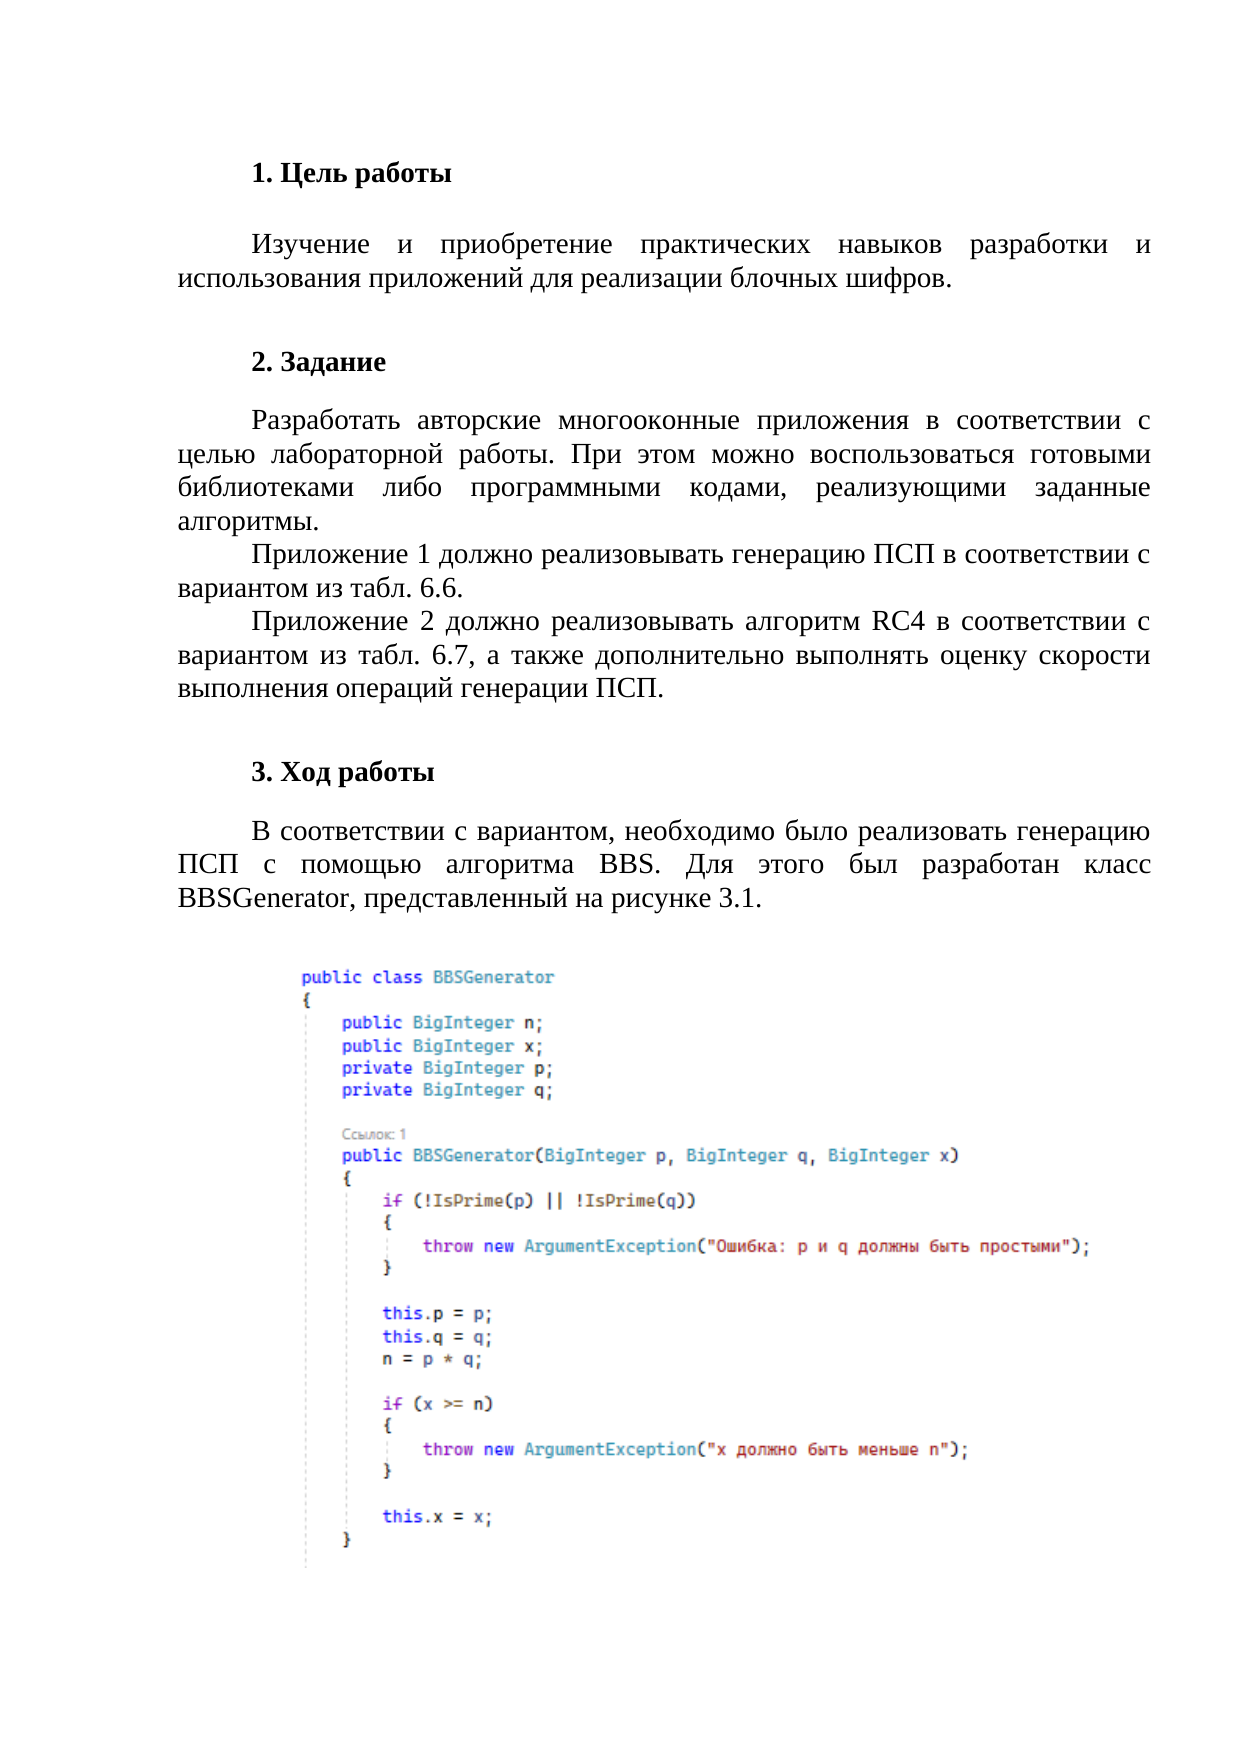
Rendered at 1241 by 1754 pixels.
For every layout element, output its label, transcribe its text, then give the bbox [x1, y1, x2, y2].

text Разработать авторские многооконные приложения в соответствии с целью лабораторной работы. При этом можно воспользоваться готовыми библиотеками либо программными кодами, реализующими заданные алгоритмы. [177, 402, 1152, 536]
text Изучение и приобретение практических навыков разработки и использования приложений для реализации блочных шифров. [177, 227, 1152, 294]
list Приложение 2 должно реализовывать алгоритм RC4 в соответствии с вариантом из табл. 6.7, а также дополнительно выполнять оценку скорости выполнения операций генерации ПСП. [177, 603, 1152, 704]
list Задание [177, 344, 1152, 377]
list В соответствии с вариантом, необходимо было реализовать генерацию ПСП с помощью алгоритма BBS. Для этого был разработан класс BBSGenerator, представленный на рисунке 3.1. [177, 813, 1152, 913]
list Ход работы [177, 754, 1152, 788]
list Цель работы [177, 156, 1152, 189]
picture [299, 963, 1103, 1568]
list Приложение 1 должно реализовывать генерацию ПСП в соответствии с вариантом из табл. 6.6. [177, 536, 1152, 603]
